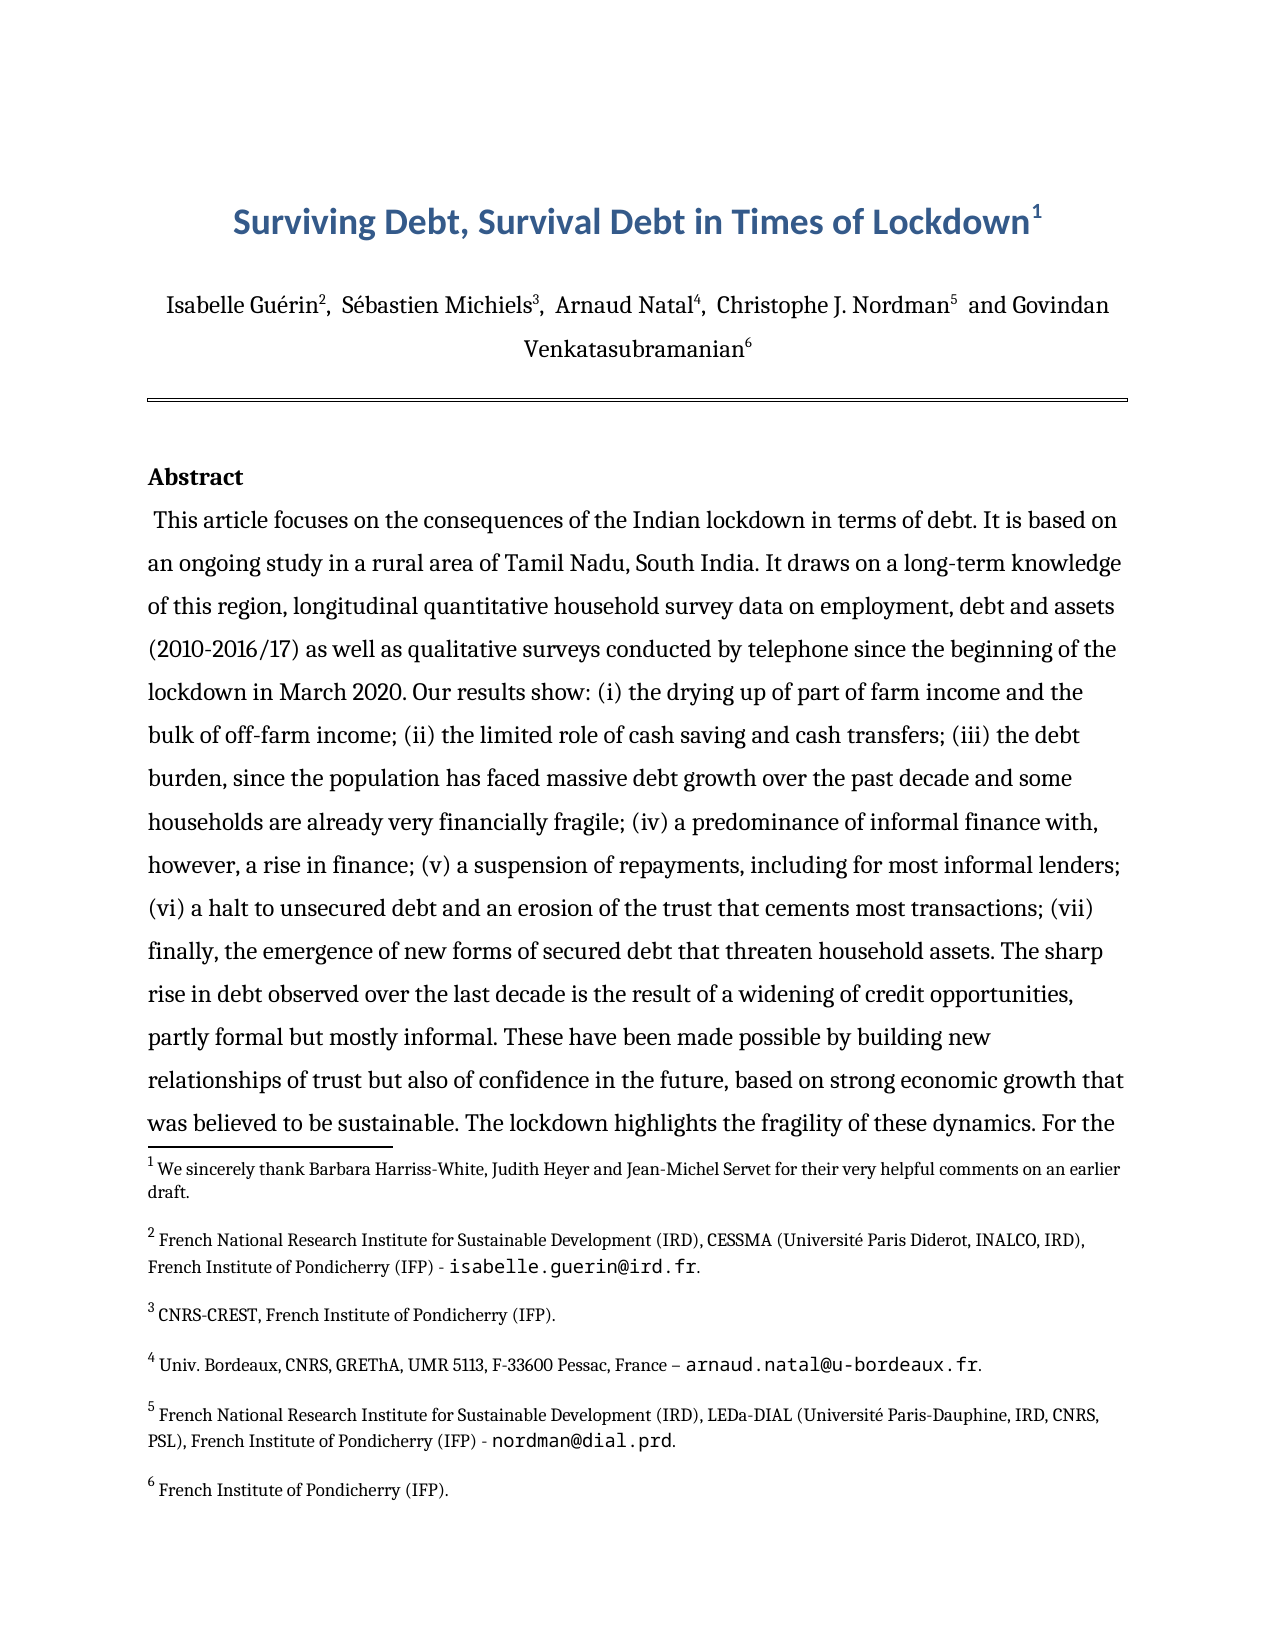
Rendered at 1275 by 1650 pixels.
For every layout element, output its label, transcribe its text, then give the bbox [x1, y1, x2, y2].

text Abstract This article focuses on the consequences of the Indian lockdown in terms of debt. It is based on an ongoing study in a rural area of Tamil Nadu, South India. It draws on a long-term knowledge of this region, longitudinal quantitative household survey data on employment, debt and assets (2010-2016/17) as well as qualitative surveys conducted by telephone since the beginning of the lockdown in March 2020. Our results show: (i) the drying up of part of farm income and the bulk of off-farm income; (ii) the limited role of cash saving and cash transfers; (iii) the debt burden, since the population has faced massive debt growth over the past decade and some households are already very financially fragile; (iv) a predominance of informal finance with, however, a rise in finance; (v) a suspension of repayments, including for most informal lenders; (vi) a halt to unsecured debt and an erosion of the trust that cements most transactions; (vii) finally, the emergence of new forms of secured debt that threaten household assets. The sharp rise in debt observed over the last decade is the result of a widening of credit opportunities, partly formal but mostly informal. These have been made possible by building new relationships of trust but also of confidence in the future, based on strong economic growth that was believed to be sustainable. The lockdown highlights the fragility of these dynamics. For the poorest (mostly, but not only, Dalits), neither the state nor intra-caste or kinship solidarity are sufficient as a safety net. Impoverishment and a return to old forms of dependency seem to be the only way out. [148, 462, 1127, 1138]
text Isabelle Guérin, Sébastien Michiels, Arnaud Natal, Christophe J. Nordman and Govindan Venkatasubramanian [148, 291, 1127, 363]
title Surviving Debt, Survival Debt in Times of Lockdown [148, 198, 1127, 243]
